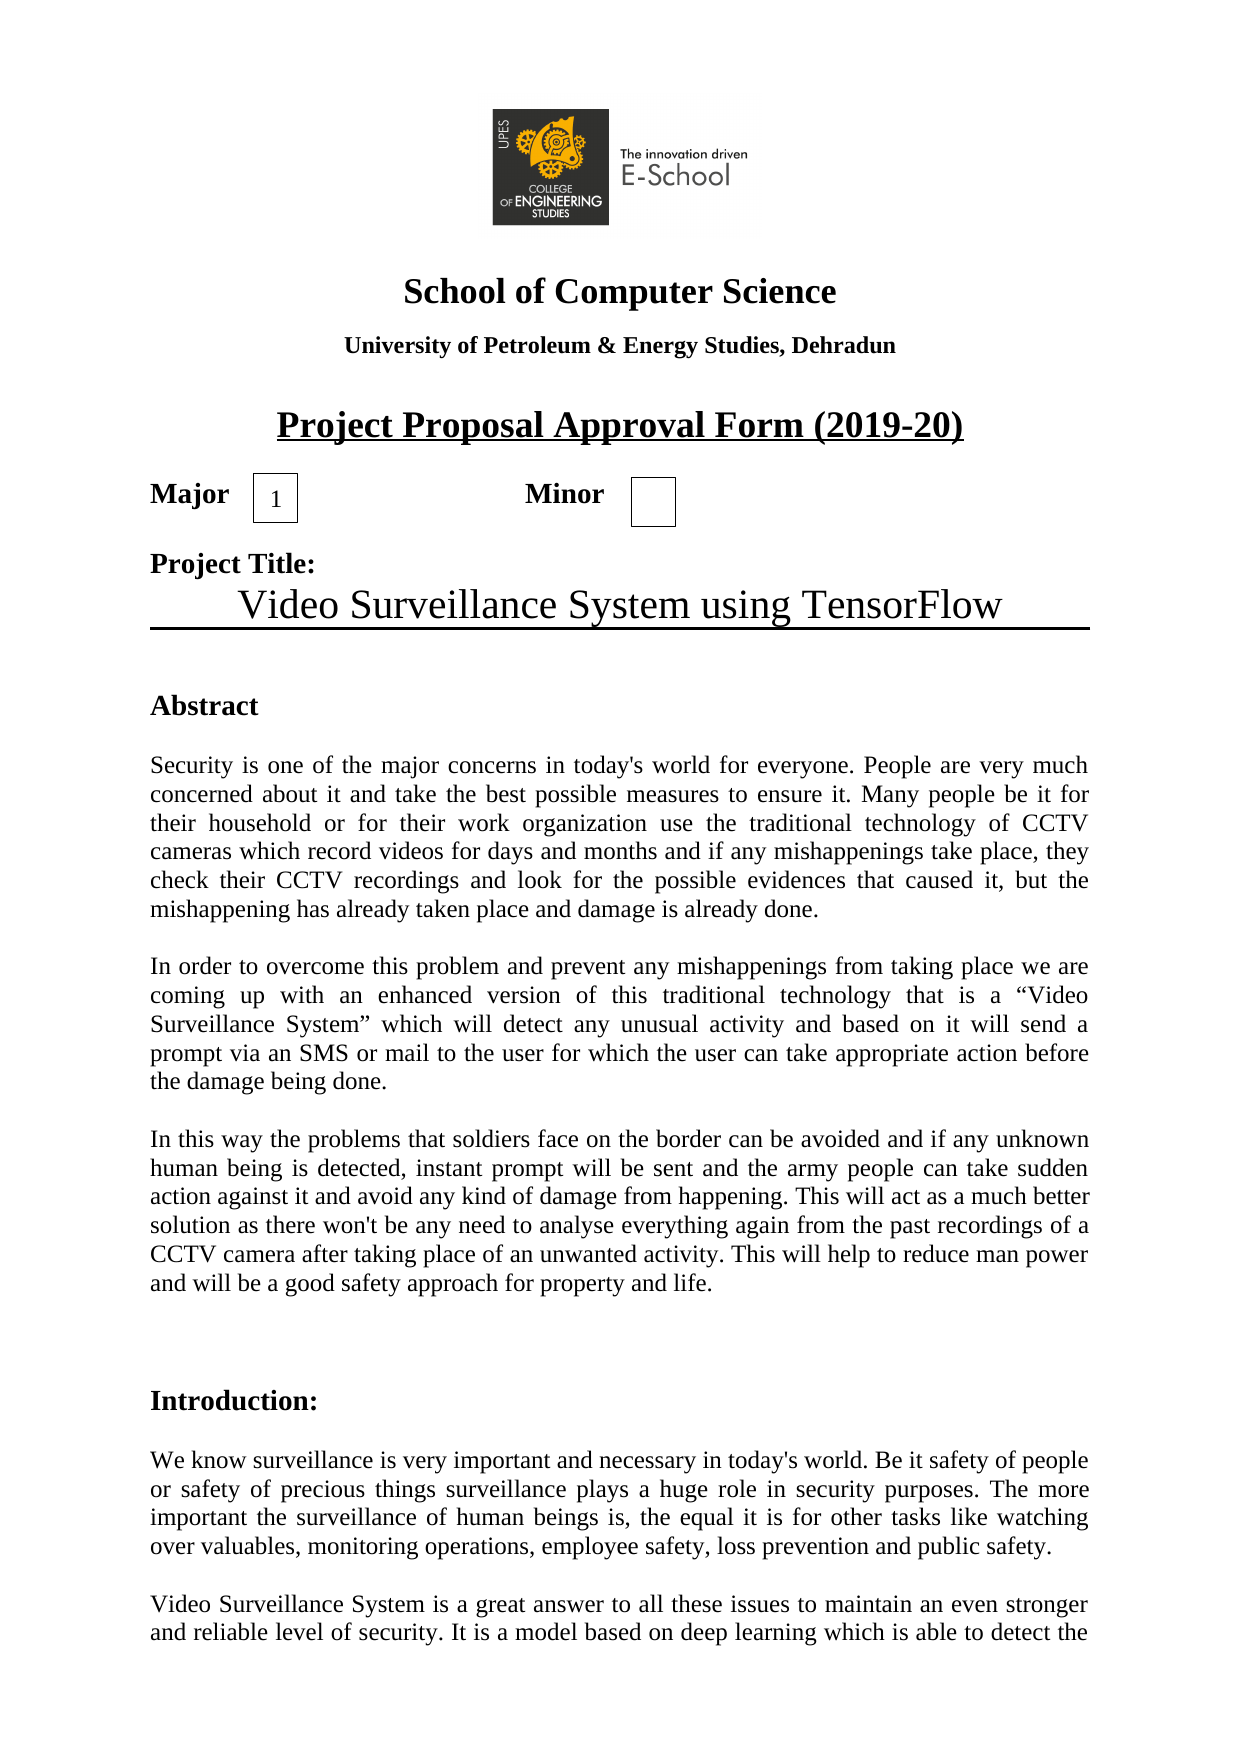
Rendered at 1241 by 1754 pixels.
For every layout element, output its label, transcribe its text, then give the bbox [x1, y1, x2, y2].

text Security is one of the major concerns in today's world for everyone. People are very much concerned about it and take the best possible measures to ensure it. Many people be it for their household or for their work organization use the traditional technology of CCTV cameras which record videos for days and months and if any mishappenings take place, they check their CCTV recordings and look for the possible evidences that caused it, but the mishappening has already taken place and damage is already done. [150, 750, 1090, 923]
text In order to overcome this problem and prevent any mishappenings from taking place we are coming up with an enhanced version of this traditional technology that is a “Video Surveillance System” which will detect any unusual activity and based on it will send a prompt via an SMS or mail to the user for which the user can take appropriate action before the damage being done. [150, 951, 1090, 1095]
text Project Title: [150, 546, 1090, 579]
text Project Proposal Approval Form (2019-20) [150, 402, 1090, 445]
text Abstract [150, 688, 1090, 721]
text Video Surveillance System using TensorFlow [150, 579, 1090, 627]
text Introduction: [150, 1383, 1090, 1416]
text School of Computer Science [150, 239, 1090, 311]
text In this way the problems that soldiers face on the border can be avoided and if any unknown human being is detected, instant prompt will be sent and the army people can take sudden action against it and avoid any kind of damage from happening. This will act as a much better solution as there won't be any need to analyse everything again from the past recordings of a CCTV camera after taking place of an unwanted activity. This will help to reduce man power and will be a good safety approach for property and life. [150, 1124, 1090, 1296]
text Major Minor [298, 476, 1090, 510]
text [150, 1560, 1090, 1646]
text University of Petroleum & Energy Studies, Dehradun [150, 311, 1090, 359]
text Major Minor [150, 476, 253, 510]
text We know surveillance is very important and necessary in today's world. Be it safety of people or safety of precious things surveillance plays a huge role in security purposes. The more important the surveillance of human beings is, the equal it is for other tasks like watching over valuables, monitoring operations, employee safety, loss prevention and public safety. [150, 1445, 1090, 1560]
